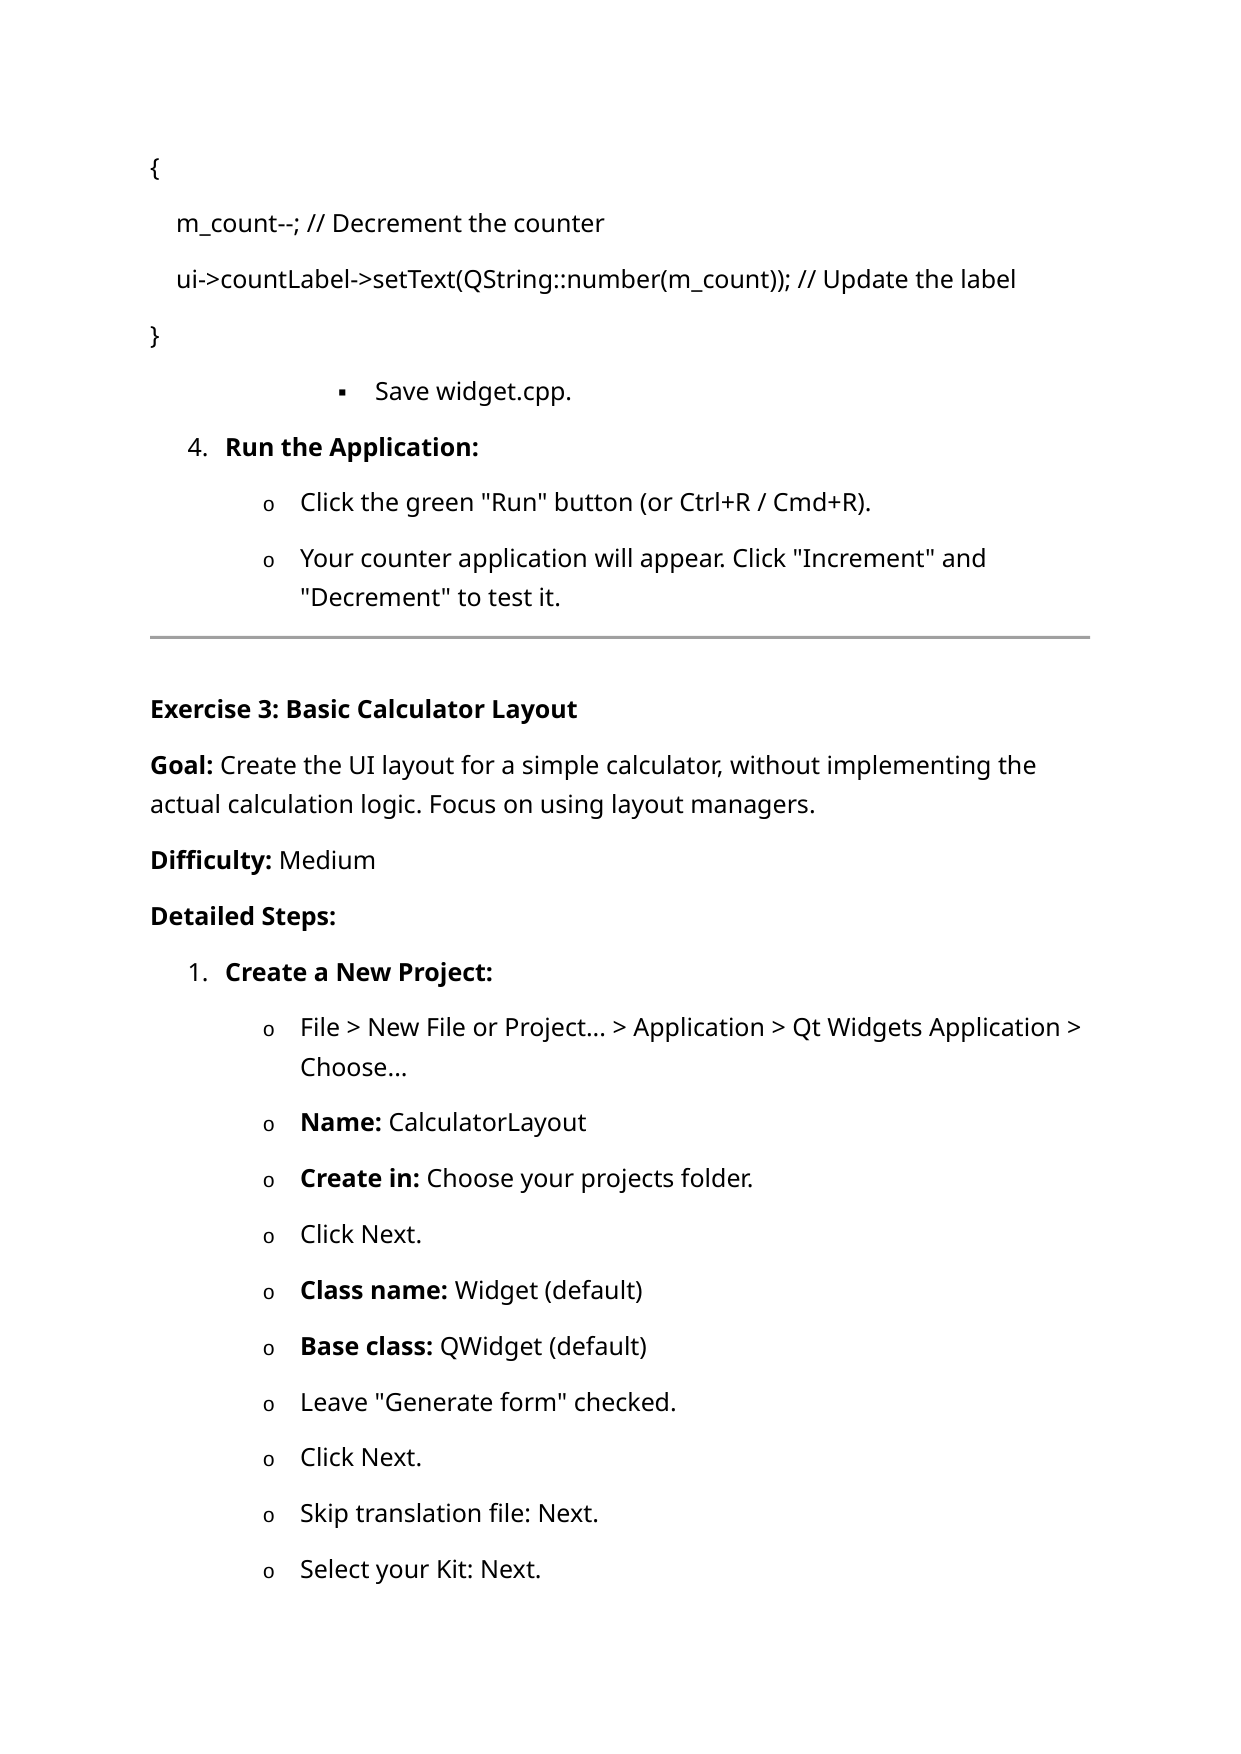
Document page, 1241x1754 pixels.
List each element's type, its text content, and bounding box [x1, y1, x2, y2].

list Click the green "Run" button (or Ctrl+R / Cmd+R). [262, 485, 1090, 519]
list Name: CalculatorLayout [262, 1105, 1090, 1139]
list Click Next. [262, 1217, 1090, 1251]
list Click Next. [262, 1440, 1090, 1474]
list Select your Kit: Next. [262, 1552, 1090, 1586]
list Skip translation file: Next. [262, 1496, 1090, 1530]
list File > New File or Project... > Application > Qt Widgets Application > Choose... [262, 1010, 1090, 1083]
list Class name: Widget (default) [262, 1272, 1090, 1307]
text m_count--; // Decrement the counter [150, 206, 1090, 240]
text Difficulty: Medium [150, 842, 1090, 877]
text Exercise 3: Basic Calculator Layout [150, 692, 1090, 726]
list Run the Application: [187, 429, 1090, 463]
text ui->countLabel->setText(QString::number(m_count)); // Update the label [150, 262, 1090, 296]
list Create in: Choose your projects folder. [262, 1161, 1090, 1195]
list Leave "Generate form" checked. [262, 1384, 1090, 1418]
list Base class: QWidget (default) [262, 1328, 1090, 1362]
list Create a New Project: [187, 954, 1090, 988]
text Goal: Create the UI layout for a simple calculator, without implementing the actual calculation logic. Focus on using layout managers. [150, 747, 1090, 821]
list Your counter application will appear. Click "Increment" and "Decrement" to test it. [262, 541, 1090, 614]
text Detailed Steps: [150, 898, 1090, 932]
list Save widget.cpp. [337, 373, 1090, 407]
text } [150, 317, 1090, 352]
text { [150, 150, 1090, 184]
